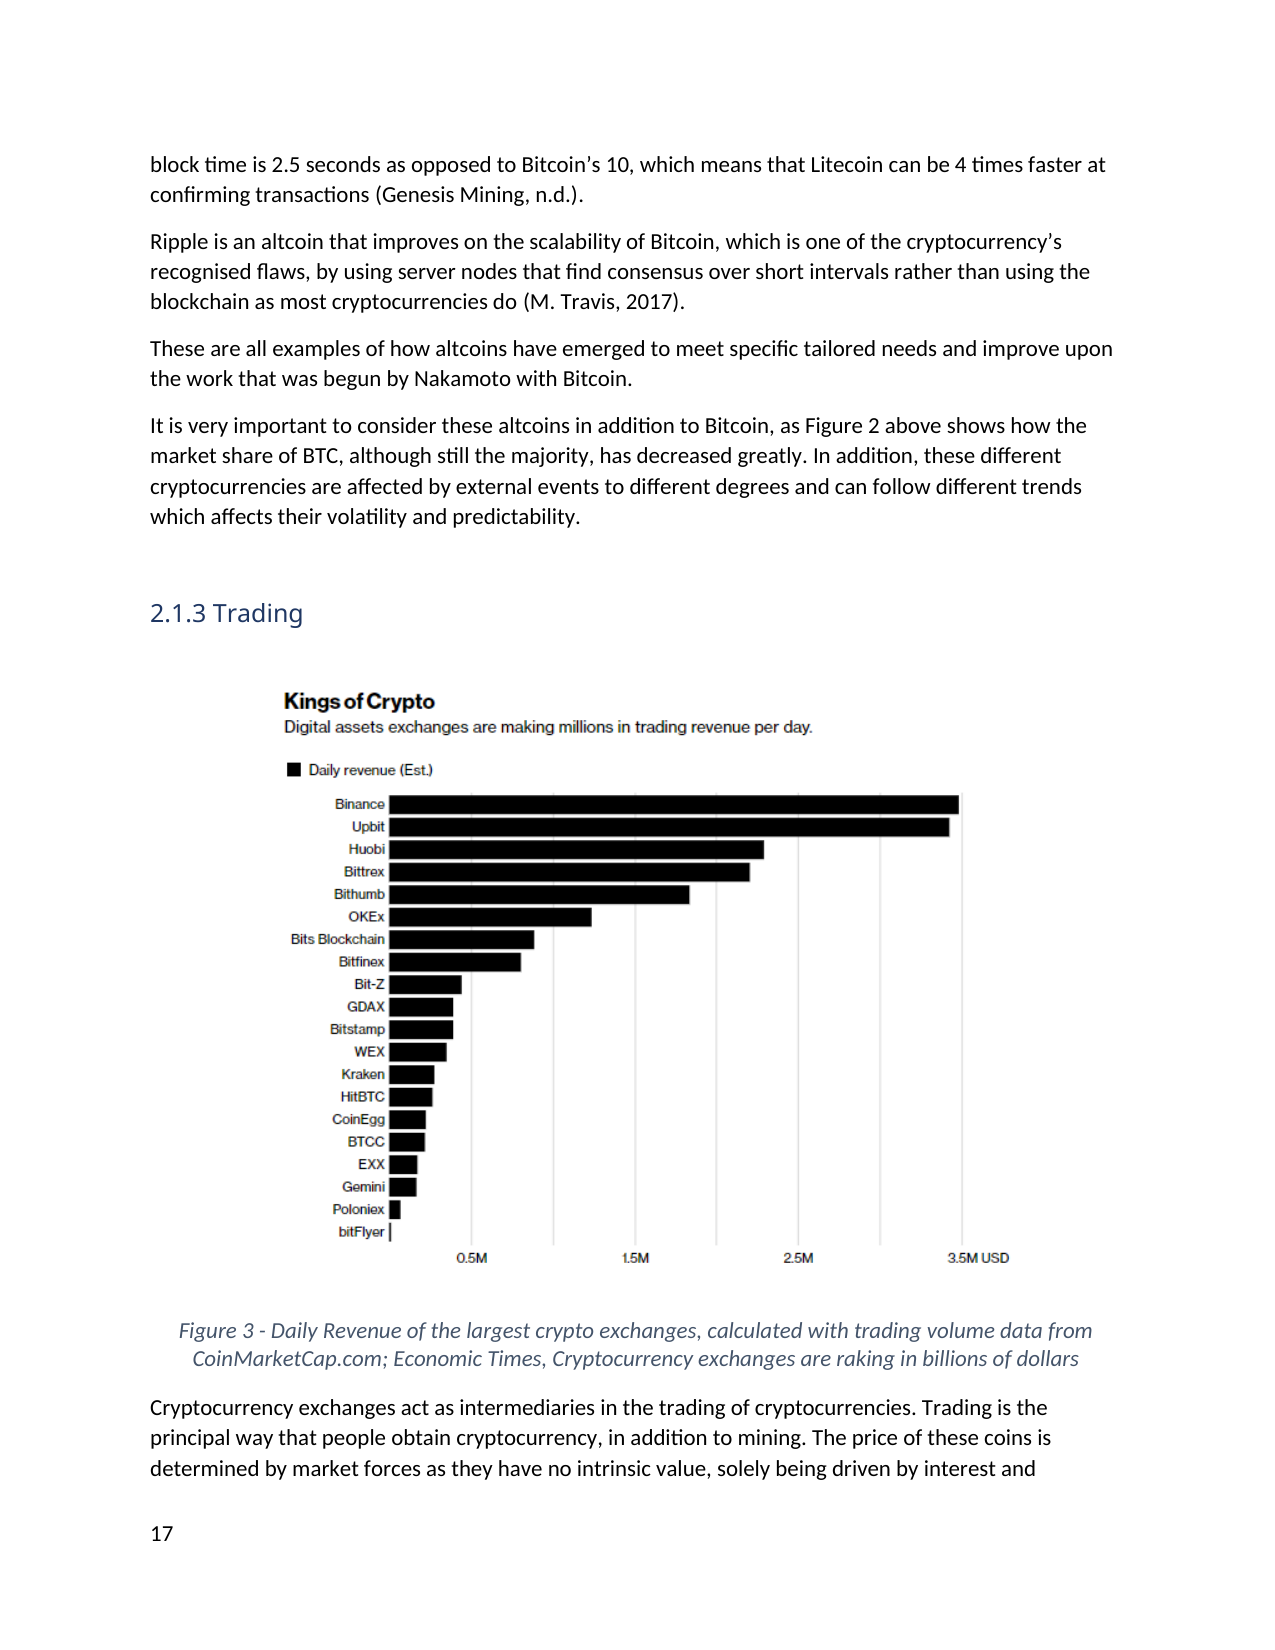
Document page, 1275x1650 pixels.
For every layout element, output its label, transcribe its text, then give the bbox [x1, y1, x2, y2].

text It is very important to consider these altcoins in addition to Bitcoin, as Figure 2 above shows how the market share of BTC, although still the majority, has decreased greatly. In addition, these different cryptocurrencies are affected by external events to different degrees and can follow different trends which affects their volatility and predictability. [150, 411, 1125, 530]
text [150, 1393, 1125, 1482]
picture [251, 679, 1024, 1298]
subtitle 2.1.3 Trading [150, 596, 1125, 630]
text These are all examples of how altcoins have emerged to meet specific tailored needs and improve upon the work that was begun by Nakamoto with Bitcoin. [150, 334, 1125, 393]
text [150, 150, 1125, 208]
text Ripple is an altcoin that improves on the scalability of Bitcoin, which is one of the cryptocurrency’s recognised flaws, by using server nodes that find consensus over short intervals rather than using the blockchain as most cryptocurrencies do. [150, 227, 1125, 316]
text Figure 3 - Daily Revenue of the largest crypto exchanges, calculated with trading volume data from CoinMarketCap.com; Economic Times, Cryptocurrency exchanges are raking in billions of dollars [150, 1316, 1125, 1372]
